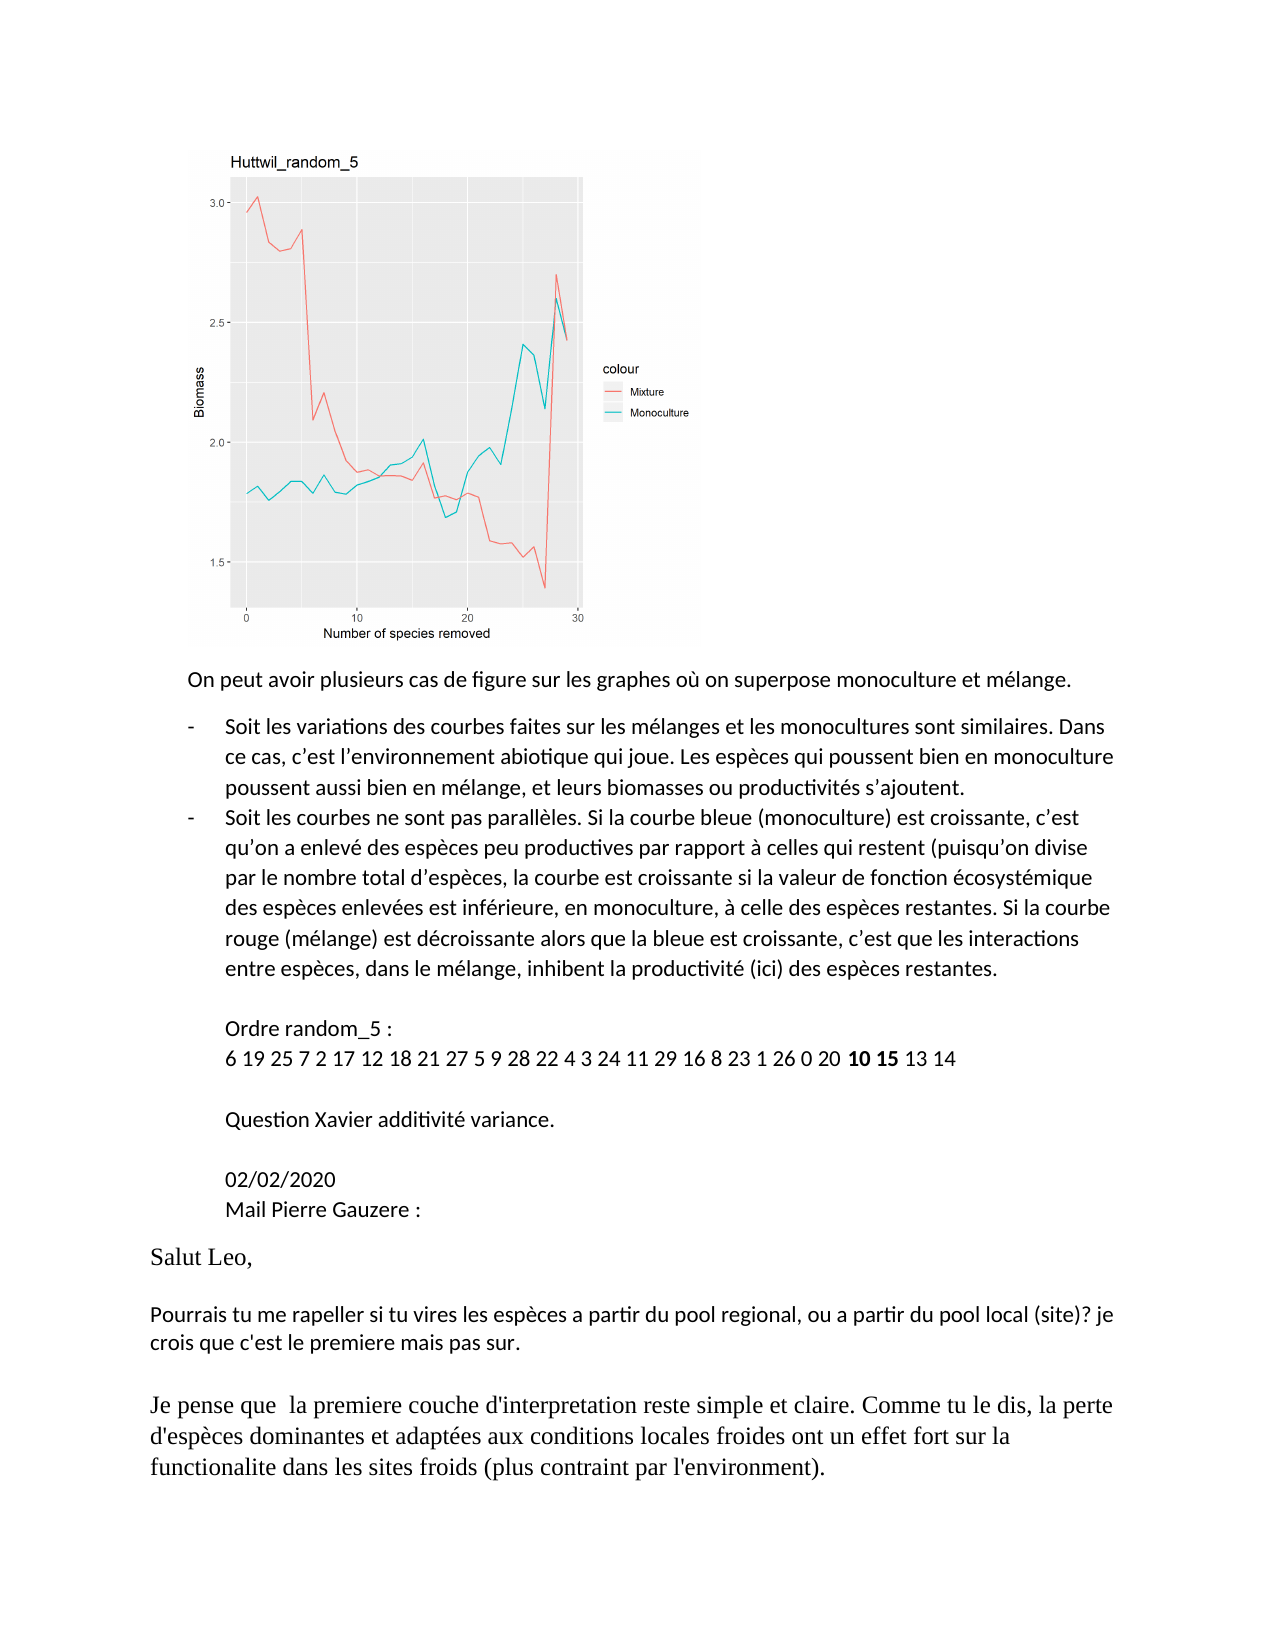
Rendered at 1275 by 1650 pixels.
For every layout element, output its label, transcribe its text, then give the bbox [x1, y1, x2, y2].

picture [187, 150, 702, 647]
list Soit les courbes ne sont pas parallèles. Si la courbe bleue (monoculture) est croissante, c’est qu’on a enlevé des espèces peu productives par rapport à celles qui restent (puisqu’on divise par le nombre total d’espèces, la courbe est croissante si la valeur de fonction écosystémique des espèces enlevées est inférieure, en monoculture, à celle des espèces restantes. Si la courbe rouge (mélange) est décroissante alors que la bleue est croissante, c’est que les interactions entre espèces, dans le mélange, inhibent la productivité (ici) des espèces restantes. [187, 803, 1125, 982]
text On peut avoir plusieurs cas de figure sur les graphes où on superpose monoculture et mélange. [187, 665, 1125, 693]
list 02/02/2020 [225, 1165, 1125, 1193]
list Question Xavier additivité variance. [225, 1105, 1125, 1133]
list Mail Pierre Gauzere : [225, 1196, 1125, 1224]
list 6 19 25 7 2 17 12 18 21 27 5 9 28 22 4 3 24 11 29 16 8 23 1 26 0 20 10 15 13 14 [225, 1044, 1125, 1073]
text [150, 1390, 1125, 1481]
text Salut Leo, [150, 1242, 1125, 1271]
list Ordre random_5 : [225, 1014, 1125, 1042]
text Pourrais tu me rapeller si tu vires les espèces a partir du pool regional, ou a partir du pool local (site)? je crois que c'est le premiere mais pas sur. [150, 1300, 1125, 1356]
list Soit les variations des courbes faites sur les mélanges et les monocultures sont similaires. Dans ce cas, c’est l’environnement abiotique qui joue. Les espèces qui poussent bien en monoculture poussent aussi bien en mélange, et leurs biomasses ou productivités s’ajoutent. [187, 712, 1125, 801]
